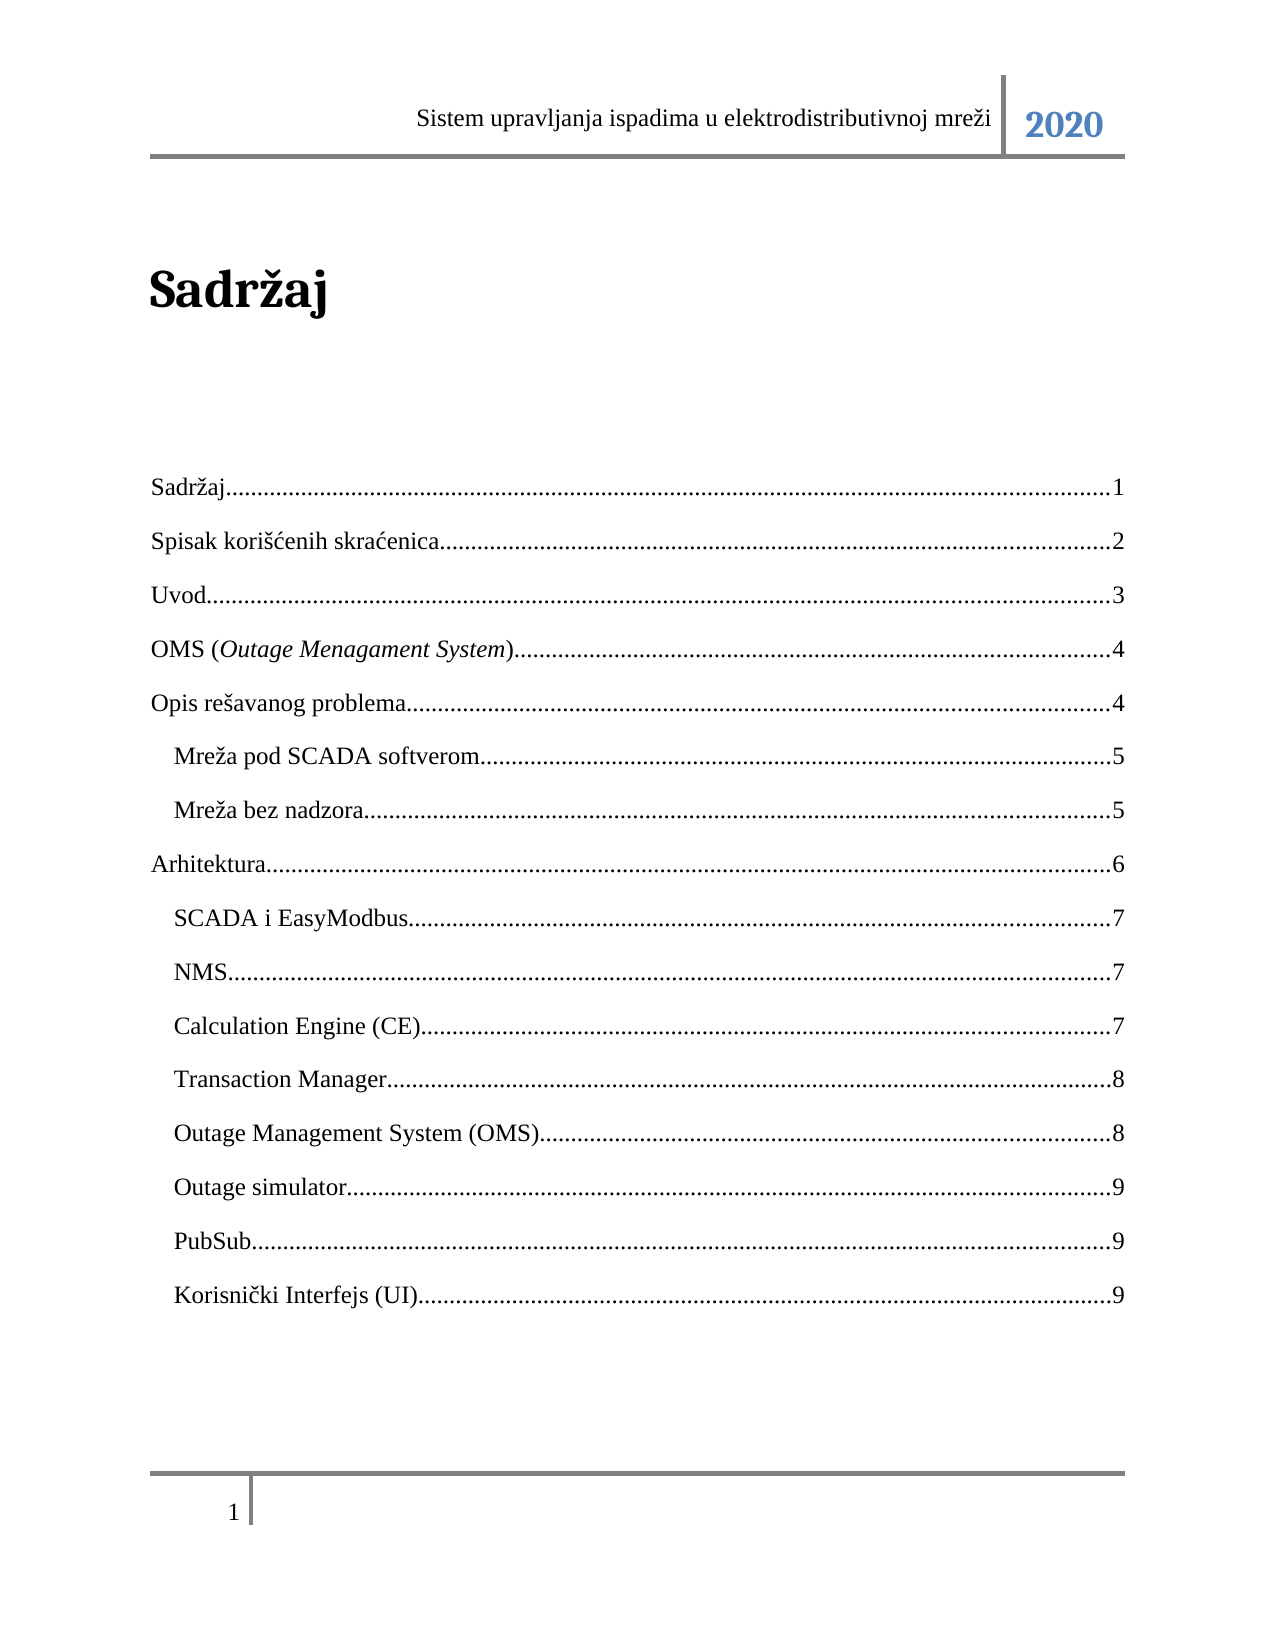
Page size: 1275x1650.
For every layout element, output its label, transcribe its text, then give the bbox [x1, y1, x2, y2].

subtitle Sadržaj [150, 258, 1125, 321]
